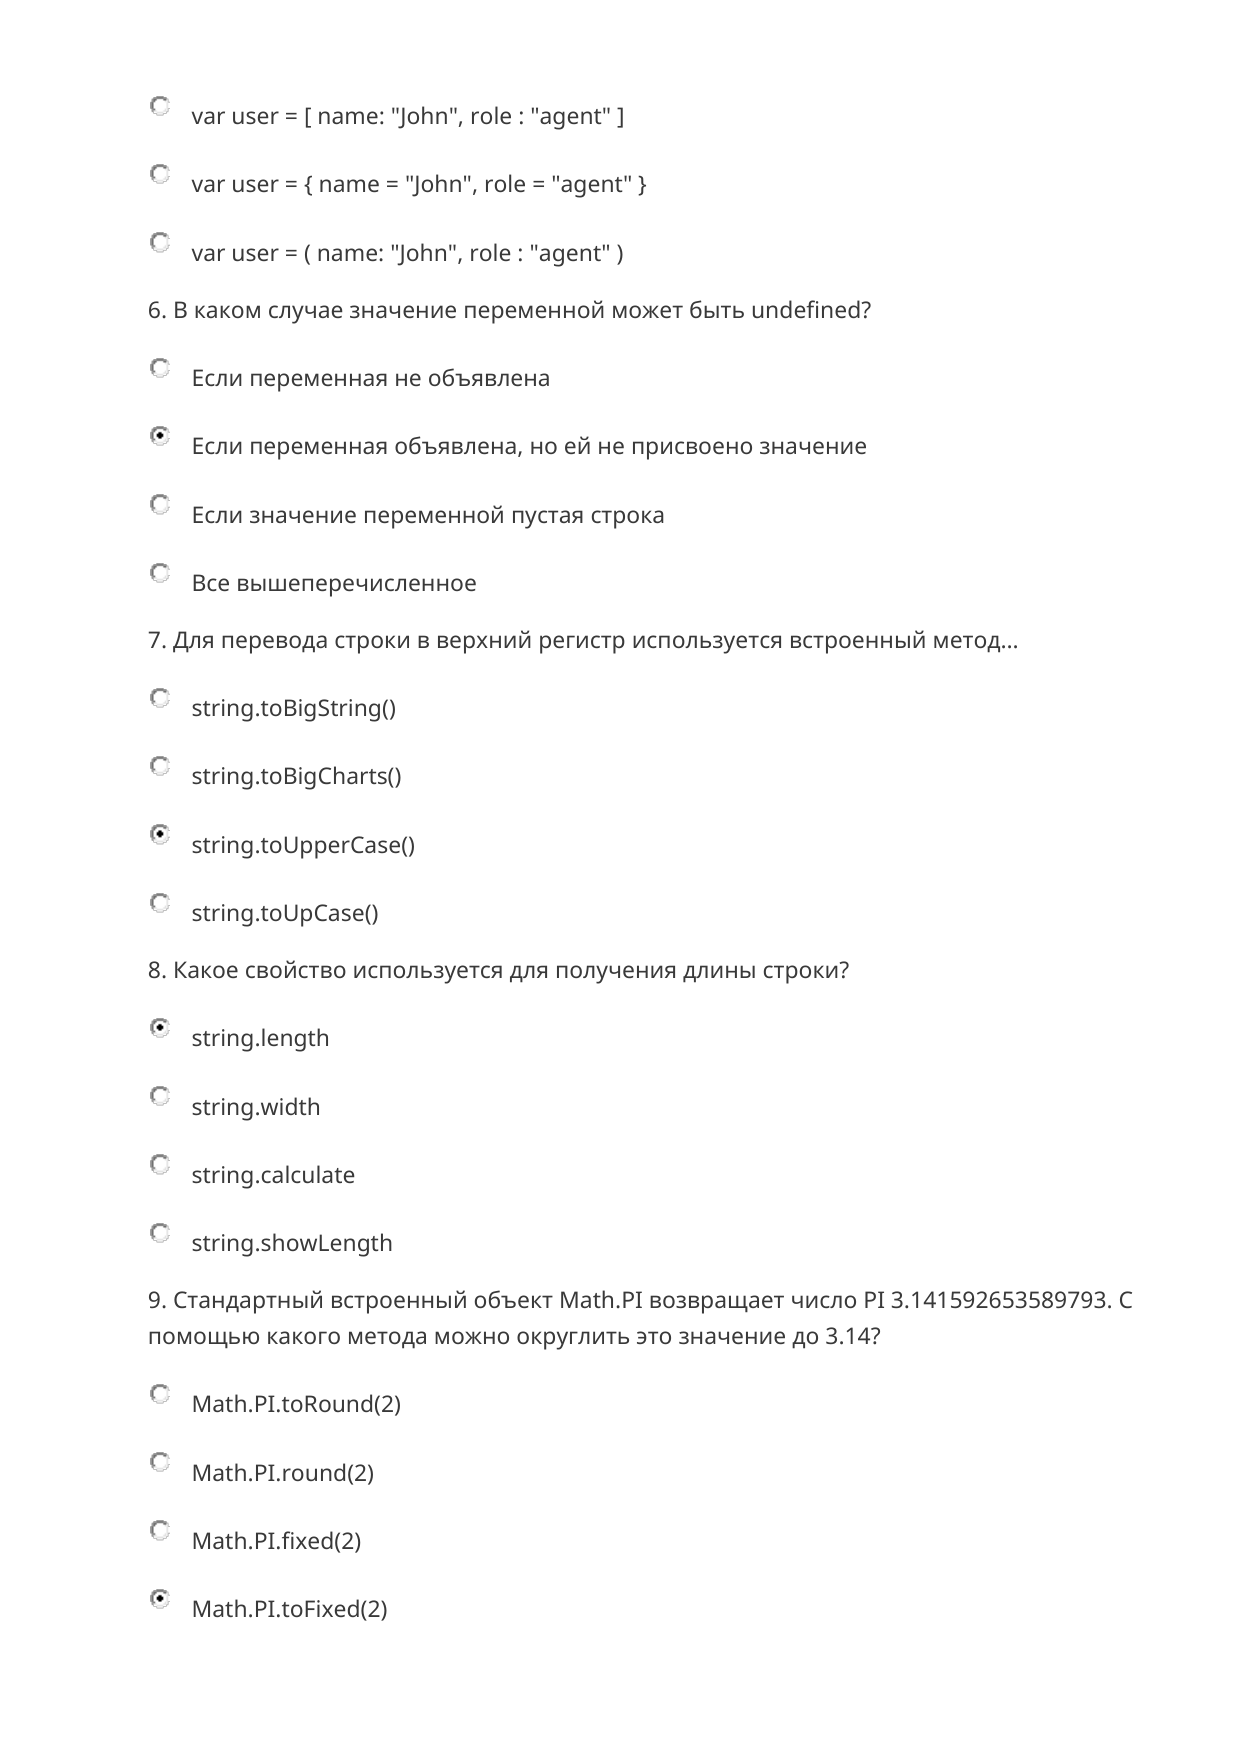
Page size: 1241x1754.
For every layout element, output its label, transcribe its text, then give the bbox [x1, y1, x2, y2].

text Если переменная объявлена, но ей не присвоено значение [148, 419, 1152, 461]
text string.length [148, 1011, 1152, 1053]
text Math.PI.round(2) [148, 1445, 1152, 1488]
text Если переменная не объявлена [148, 350, 1152, 393]
text string.toBigCharts() [148, 749, 1152, 792]
text 8. Какое свойство используется для получения длины строки? [148, 954, 1152, 985]
text 6. В каком случае значение переменной может быть undefined? [148, 293, 1152, 325]
text Math.PI.toFixed(2) [148, 1582, 1152, 1624]
text Math.PI.fixed(2) [148, 1513, 1152, 1556]
text string.toBigString() [148, 680, 1152, 723]
text var user = ( name: "John", role : "agent" ) [148, 225, 1152, 268]
text var user = { name = "John", role = "agent" } [148, 157, 1152, 200]
text Все вышеперечисленное [148, 555, 1152, 598]
text 9. Стандартный встроенный объект Math.PI возвращает число PI 3.141592653589793. С помощью какого метода можно округлить это значение до 3.14? [148, 1284, 1152, 1351]
text string.width [148, 1079, 1152, 1122]
text string.toUpCase() [148, 885, 1152, 928]
text Если значение переменной пустая строка [148, 487, 1152, 530]
text Math.PI.toRound(2) [148, 1377, 1152, 1419]
text var user = [ name: "John", role : "agent" ] [148, 88, 1152, 131]
text string.toUpperCase() [148, 817, 1152, 860]
text string.showLength [148, 1216, 1152, 1258]
text 7. Для перевода строки в верхний регистр используется встроенный метод… [148, 624, 1152, 655]
text string.calculate [148, 1147, 1152, 1190]
